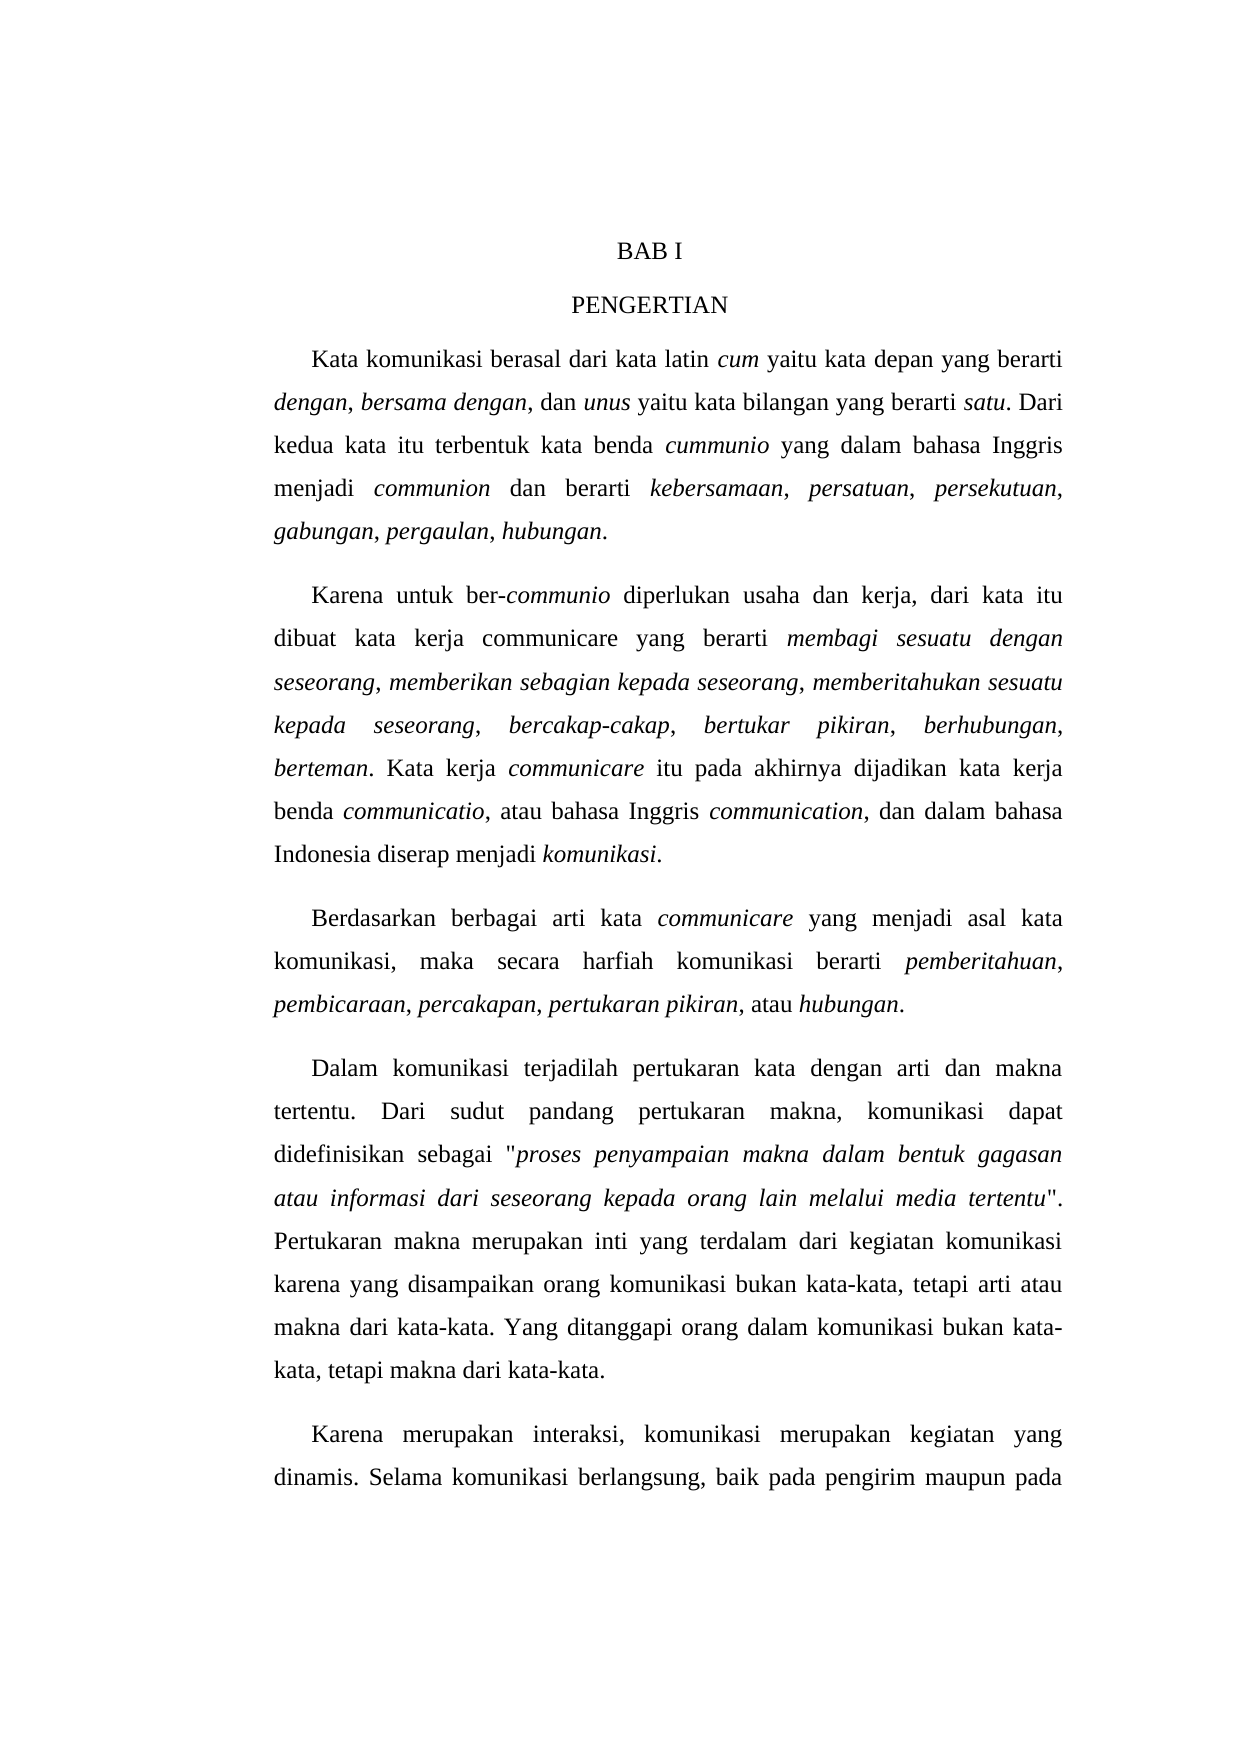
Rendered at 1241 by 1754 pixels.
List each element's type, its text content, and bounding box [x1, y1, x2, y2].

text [274, 1419, 1063, 1491]
text Dalam komunikasi terjadilah pertukaran kata dengan arti dan makna tertentu. Dari sudut pandang pertukaran makna, komunikasi dapat didefinisikan sebagai "proses penyampaian makna dalam bentuk gagasan atau informasi dari seseorang kepada orang lain melalui media tertentu". Pertukaran makna merupakan inti yang terdalam dari kegiatan komunikasi karena yang disampaikan orang komunikasi bukan kata-kata, tetapi arti atau makna dari kata-kata. Yang ditanggapi orang dalam komunikasi bukan kata-kata, tetapi makna dari kata-kata. [274, 1053, 1063, 1384]
text Berdasarkan berbagai arti kata communicare yang menjadi asal kata komunikasi, maka secara harfiah komunikasi berarti pemberitahuan, pembicaraan, percakapan, pertukaran pikiran, atau hubungan. [274, 903, 1063, 1018]
text Karena untuk ber-communio diperlukan usaha dan kerja, dari kata itu dibuat kata kerja communicare yang berarti membagi sesuatu dengan seseorang, memberikan sebagian kepada seseorang, memberitahukan sesuatu kepada seseorang, bercakap-cakap, bertukar pikiran, berhubungan, berteman. Kata kerja communicare itu pada akhirnya dijadikan kata kerja benda communicatio, atau bahasa Inggris communication, dan dalam bahasa Indonesia diserap menjadi komunikasi. [274, 580, 1063, 868]
text BAB I [236, 236, 1063, 265]
text PENGERTIAN [236, 290, 1063, 319]
text Kata komunikasi berasal dari kata latin cum yaitu kata depan yang berarti dengan, bersama dengan, dan unus yaitu kata bilangan yang berarti satu. Dari kedua kata itu terbentuk kata benda cummunio yang dalam bahasa Inggris menjadi communion dan berarti kebersamaan, persatuan, persekutuan, gabungan, pergaulan, hubungan. [274, 344, 1063, 545]
